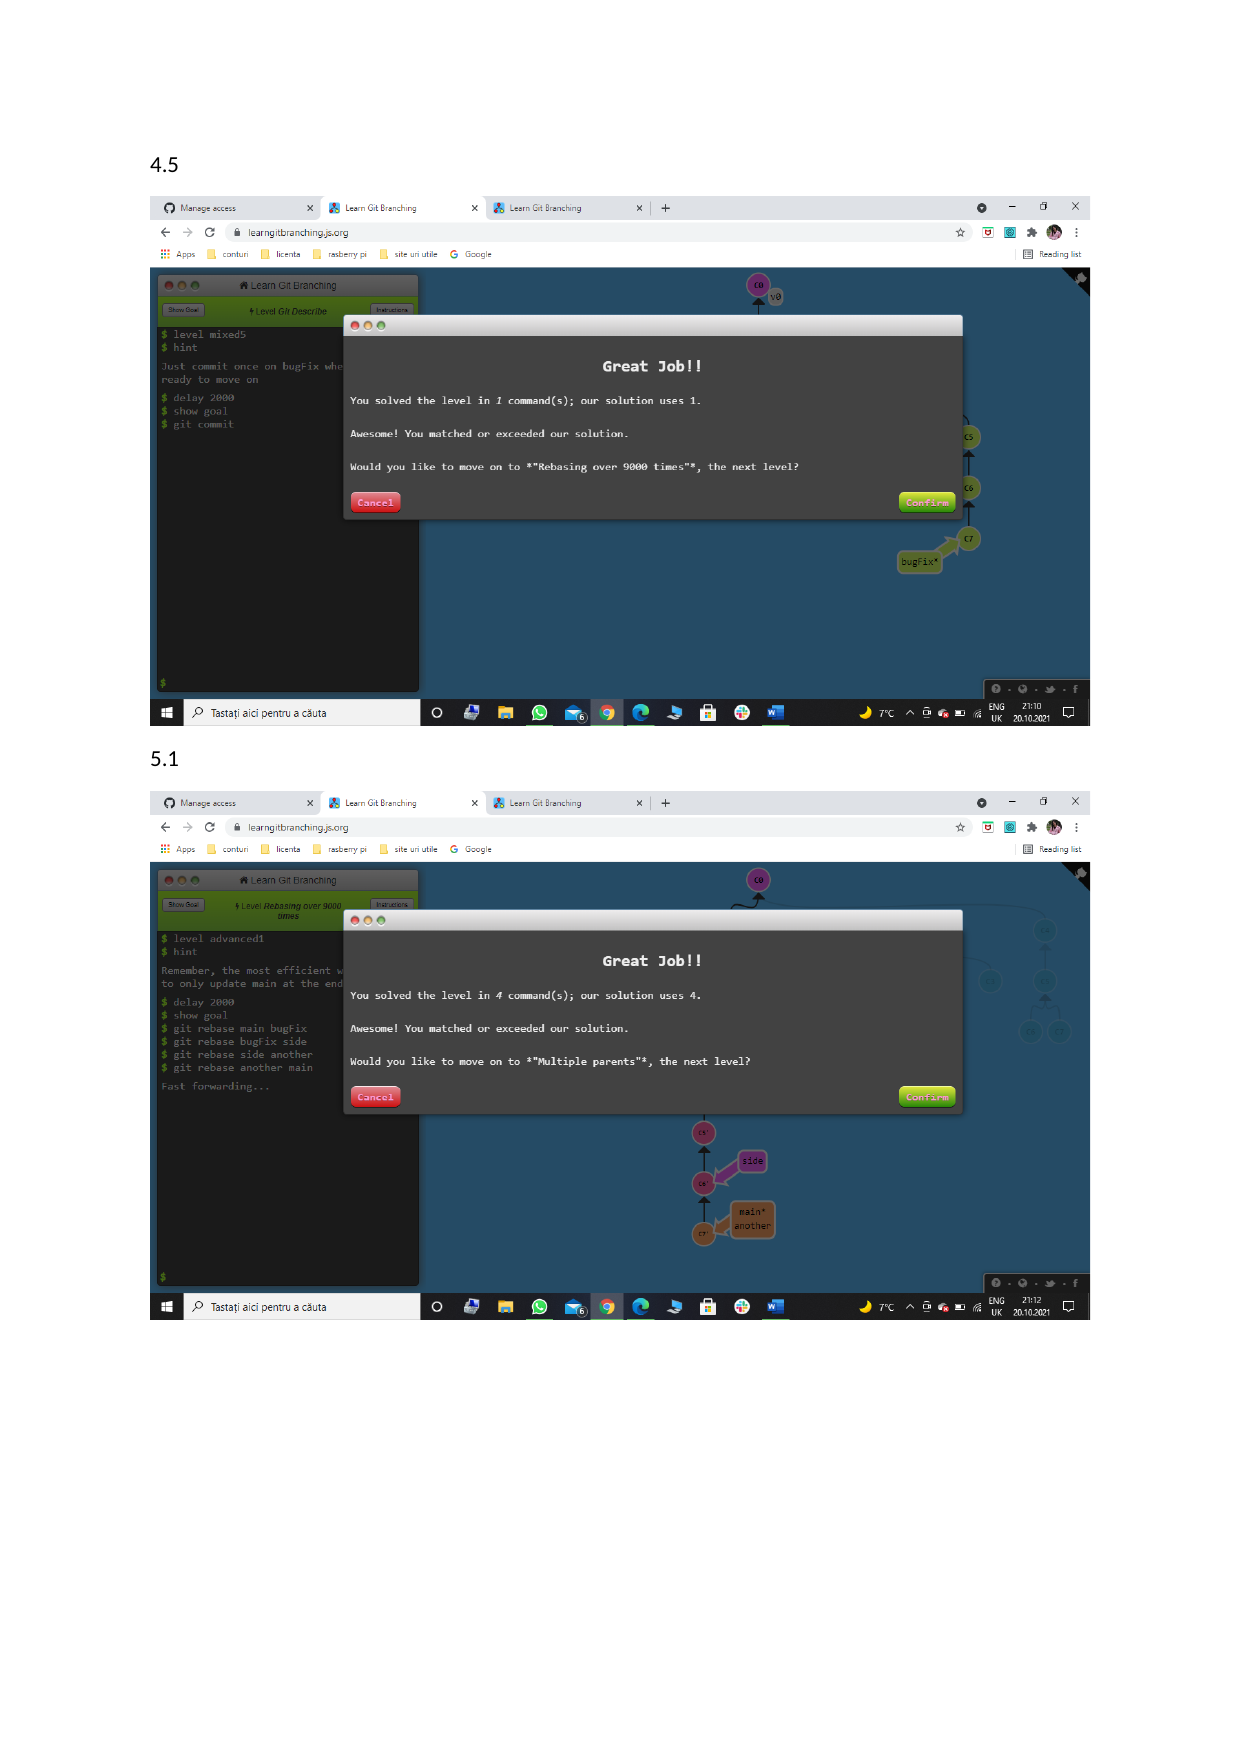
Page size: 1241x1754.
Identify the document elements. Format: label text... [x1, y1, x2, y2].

text 4.5 [150, 150, 1090, 178]
text 5.1 [150, 744, 1090, 772]
picture [150, 196, 1091, 726]
picture [150, 791, 1091, 1320]
